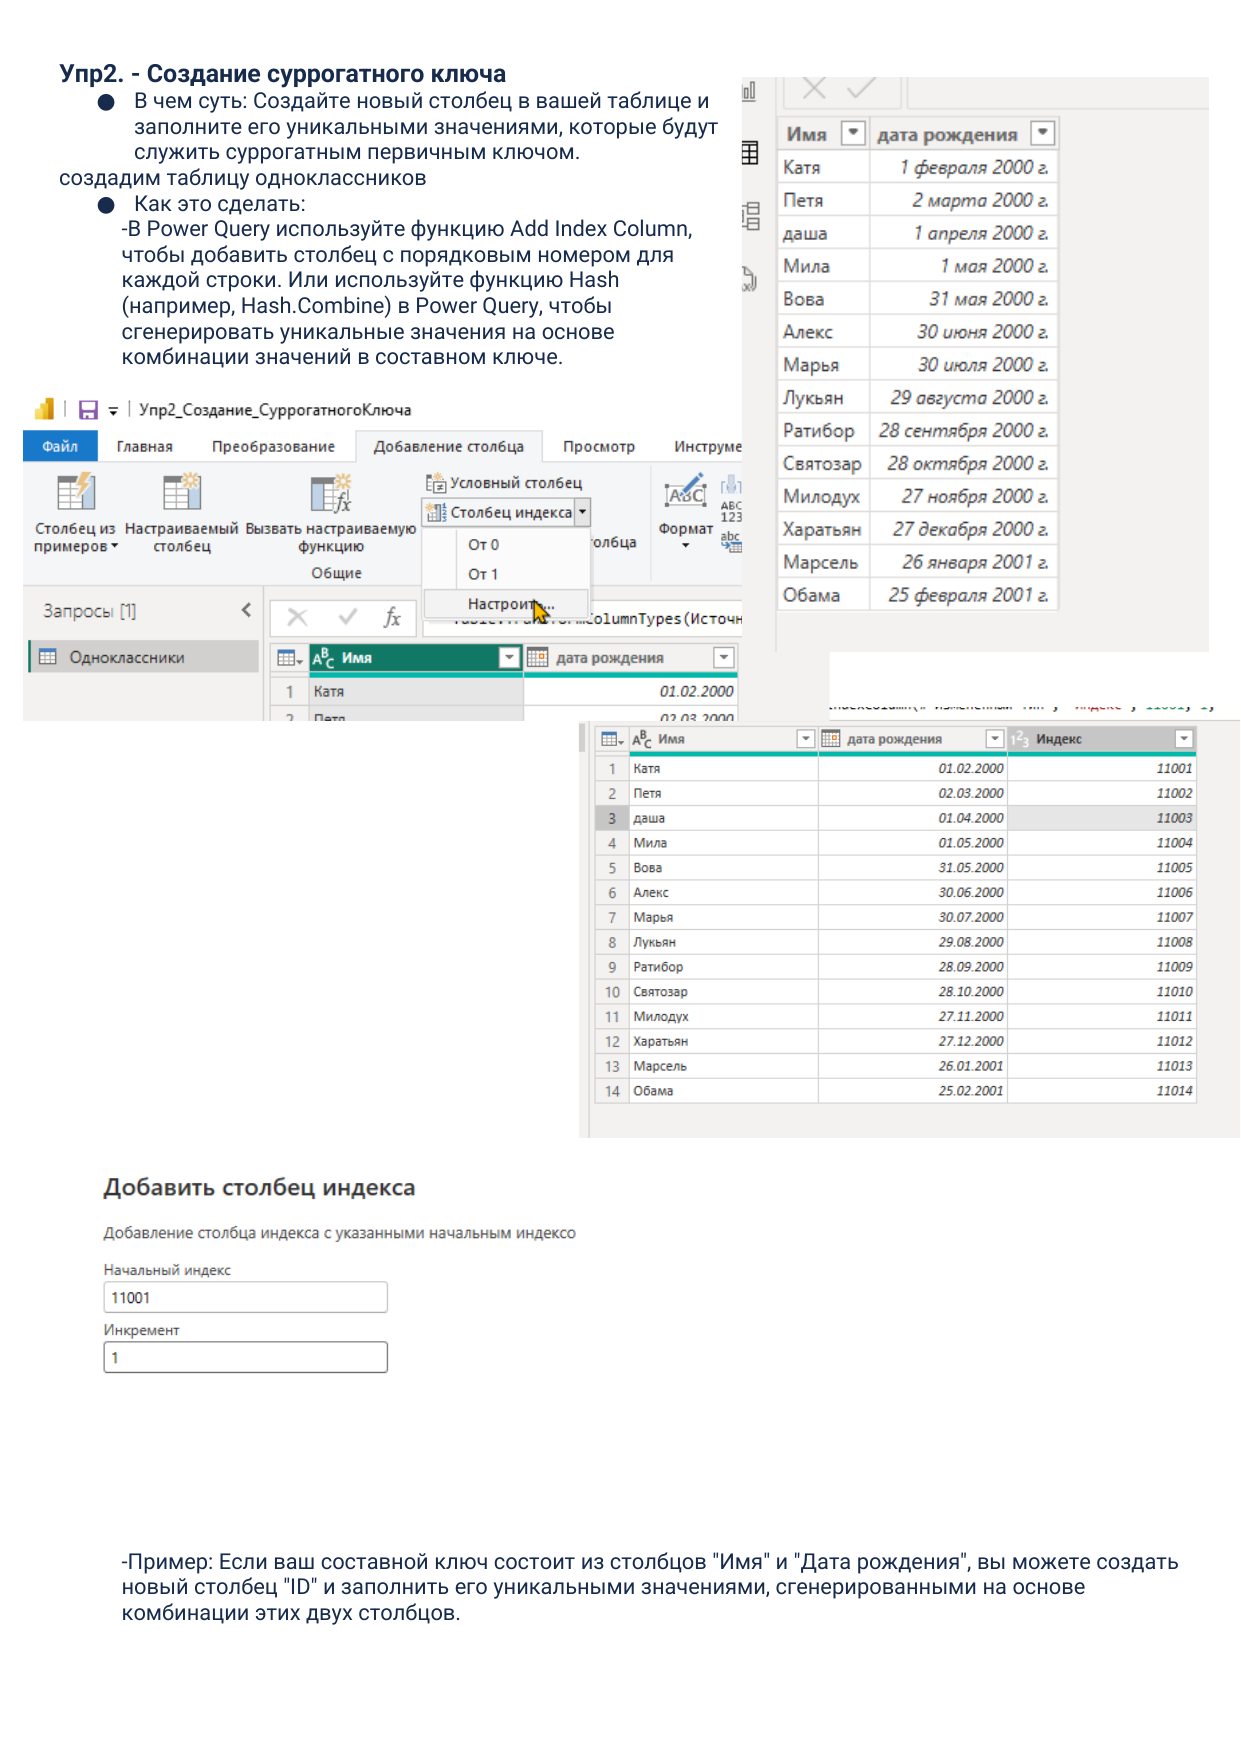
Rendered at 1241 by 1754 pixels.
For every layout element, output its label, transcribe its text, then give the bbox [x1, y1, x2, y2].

picture [73, 1156, 577, 1421]
list Как это сделать: [96, 191, 741, 216]
text -В Power Query используйте функцию Add Index Column, чтобы добавить столбец с порядковым номером для каждой строки. Или используйте функцию Hash (например, Hash.Combine) в Power Query, чтобы сгенерировать уникальные значения на основе комбинации значений в составном ключе. [121, 216, 741, 370]
text -Пример: Если ваш составной ключ состоит из столбцов "Имя" и "Дата рождения", вы можете создать новый столбец "ID" и заполнить его уникальными значениями, сгенерированными на основе комбинации этих двух столбцов. [121, 1549, 1181, 1626]
picture [23, 77, 1241, 1138]
text создадим таблицу одноклассников [59, 165, 741, 191]
list В чем суть: Создайте новый столбец в вашей таблице и заполните его уникальными значениями, которые будут служить суррогатным первичным ключом. [96, 88, 741, 165]
subtitle Упр2. - Создание суррогатного ключа [59, 59, 1181, 88]
